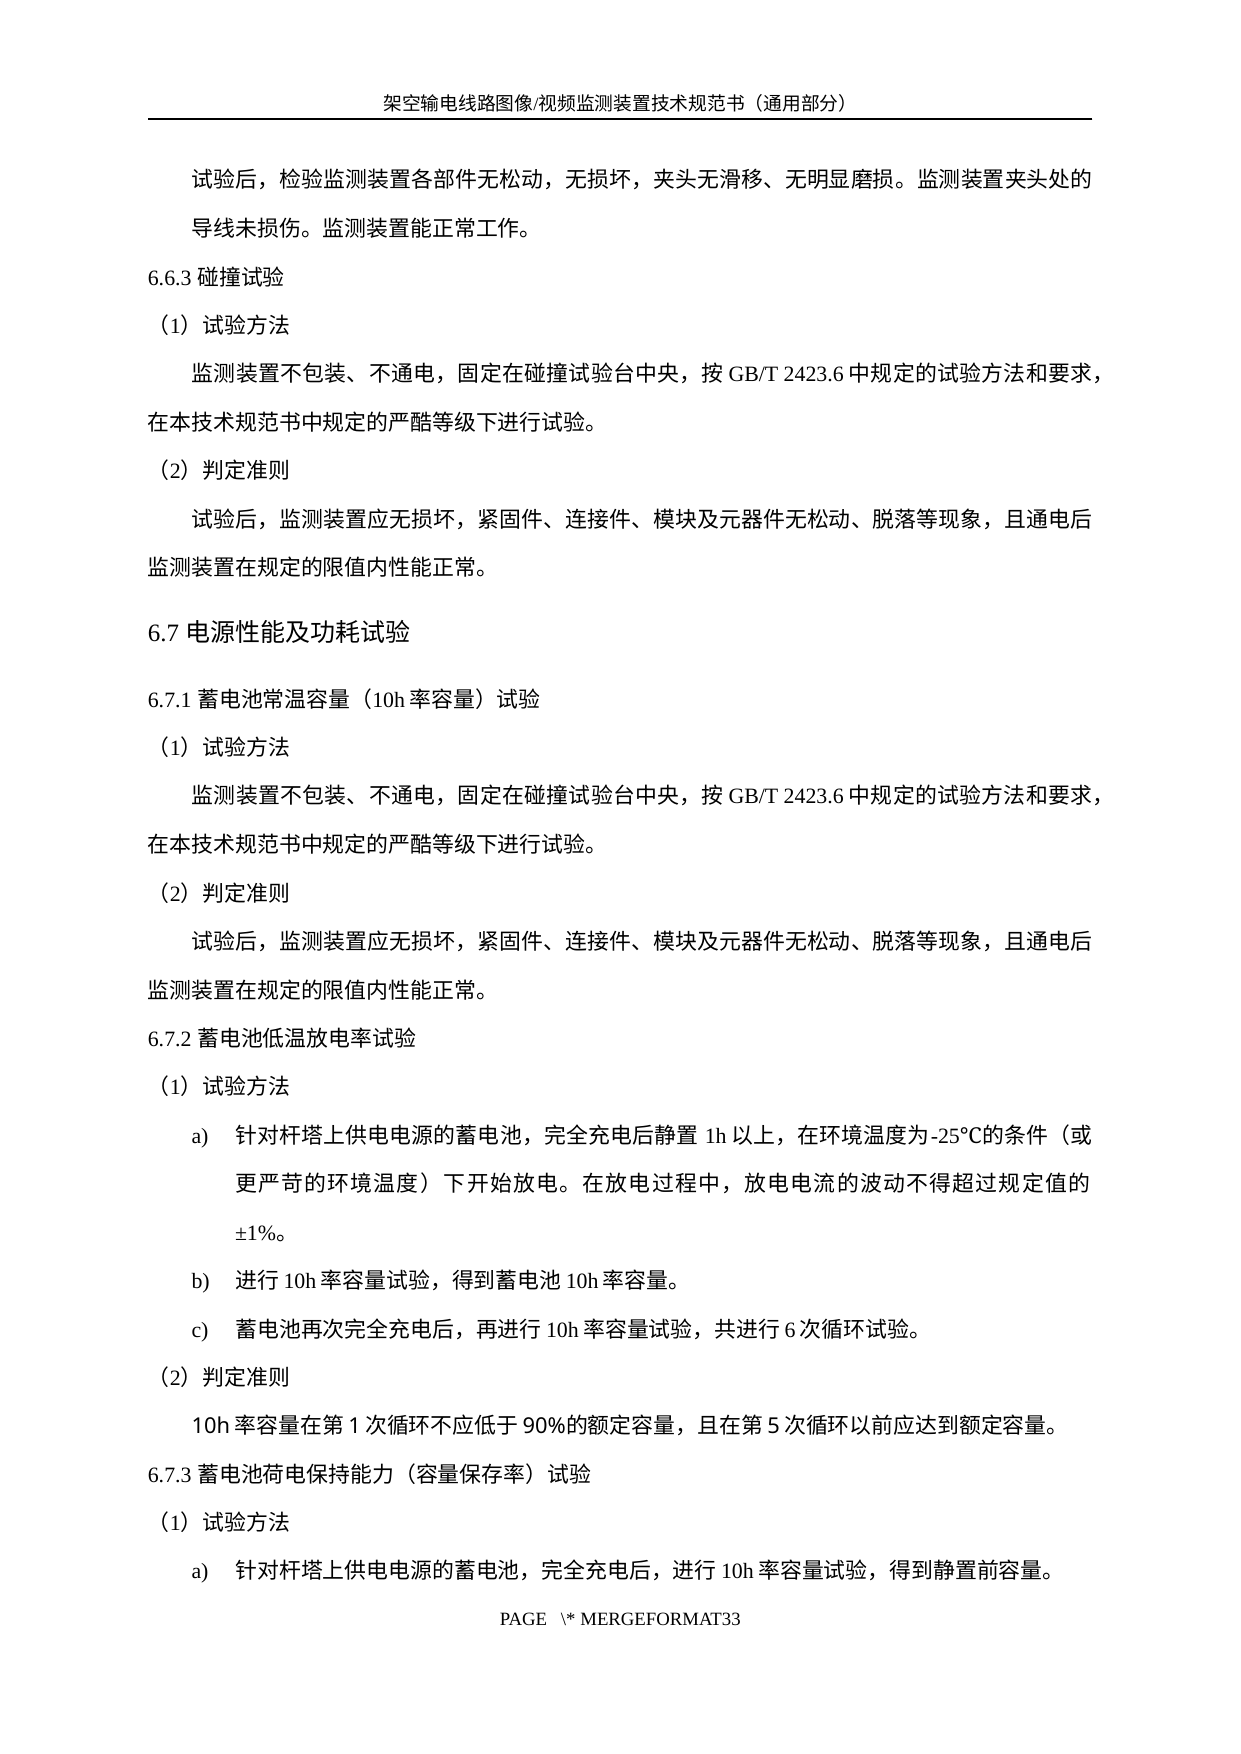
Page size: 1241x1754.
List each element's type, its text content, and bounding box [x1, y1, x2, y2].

text 试验后，监测装置应无损坏，紧固件、连接件、模块及元器件无松动、脱落等现象，且通电后监测装置在规定的限值内性能正常。 [148, 501, 1092, 582]
subtitle 6.7 电源性能及功耗试验 [148, 598, 1092, 663]
text 监测装置不包装、不通电，固定在碰撞试验台中央，按GB/T 2423.6中规定的试验方法和要求，在本技术规范书中规定的严酷等级下进行试验。 [148, 778, 1092, 859]
text 6.7.3 蓄电池荷电保持能力（容量保存率）试验 [148, 1456, 1092, 1489]
text 试验后，监测装置应无损坏，紧固件、连接件、模块及元器件无松动、脱落等现象，且通电后监测装置在规定的限值内性能正常。 [148, 923, 1092, 1005]
text （2）判定准则 [148, 875, 1092, 908]
text b) 进行10h率容量试验，得到蓄电池10h率容量。 [148, 1263, 1092, 1296]
text （1）试验方法 [148, 307, 1092, 340]
text 6.7.2 蓄电池低温放电率试验 [148, 1021, 1092, 1053]
text （1）试验方法 [148, 1505, 1092, 1537]
text （2）判定准则 [148, 453, 1092, 485]
text 6.6.3 碰撞试验 [148, 259, 1092, 292]
text （1）试验方法 [148, 730, 1092, 762]
text 6.7.1 蓄电池常温容量（10h率容量）试验 [148, 681, 1092, 714]
text 试验后，检验监测装置各部件无松动，无损坏，夹头无滑移、无明显磨损。监测装置夹头处的导线未损伤。监测装置能正常工作。 [191, 162, 1092, 243]
text c) 蓄电池再次完全充电后，再进行10h率容量试验，共进行6次循环试验。 [148, 1311, 1092, 1344]
text 10h率容量在第1次循环不应低于90%的额定容量，且在第5次循环以前应达到额定容量。 [148, 1408, 1092, 1441]
text （2）判定准则 [148, 1360, 1092, 1392]
text a) 针对杆塔上供电电源的蓄电池，完全充电后，进行10h率容量试验，得到静置前容量。 [148, 1553, 1092, 1586]
text a) 针对杆塔上供电电源的蓄电池，完全充电后静置1h以上，在环境温度为-25℃的条件（或更严苛的环境温度）下开始放电。在放电过程中，放电电流的波动不得超过规定值的±1%。 [191, 1117, 1092, 1247]
text （1）试验方法 [148, 1069, 1092, 1101]
text 监测装置不包装、不通电，固定在碰撞试验台中央，按GB/T 2423.6中规定的试验方法和要求，在本技术规范书中规定的严酷等级下进行试验。 [148, 356, 1092, 437]
